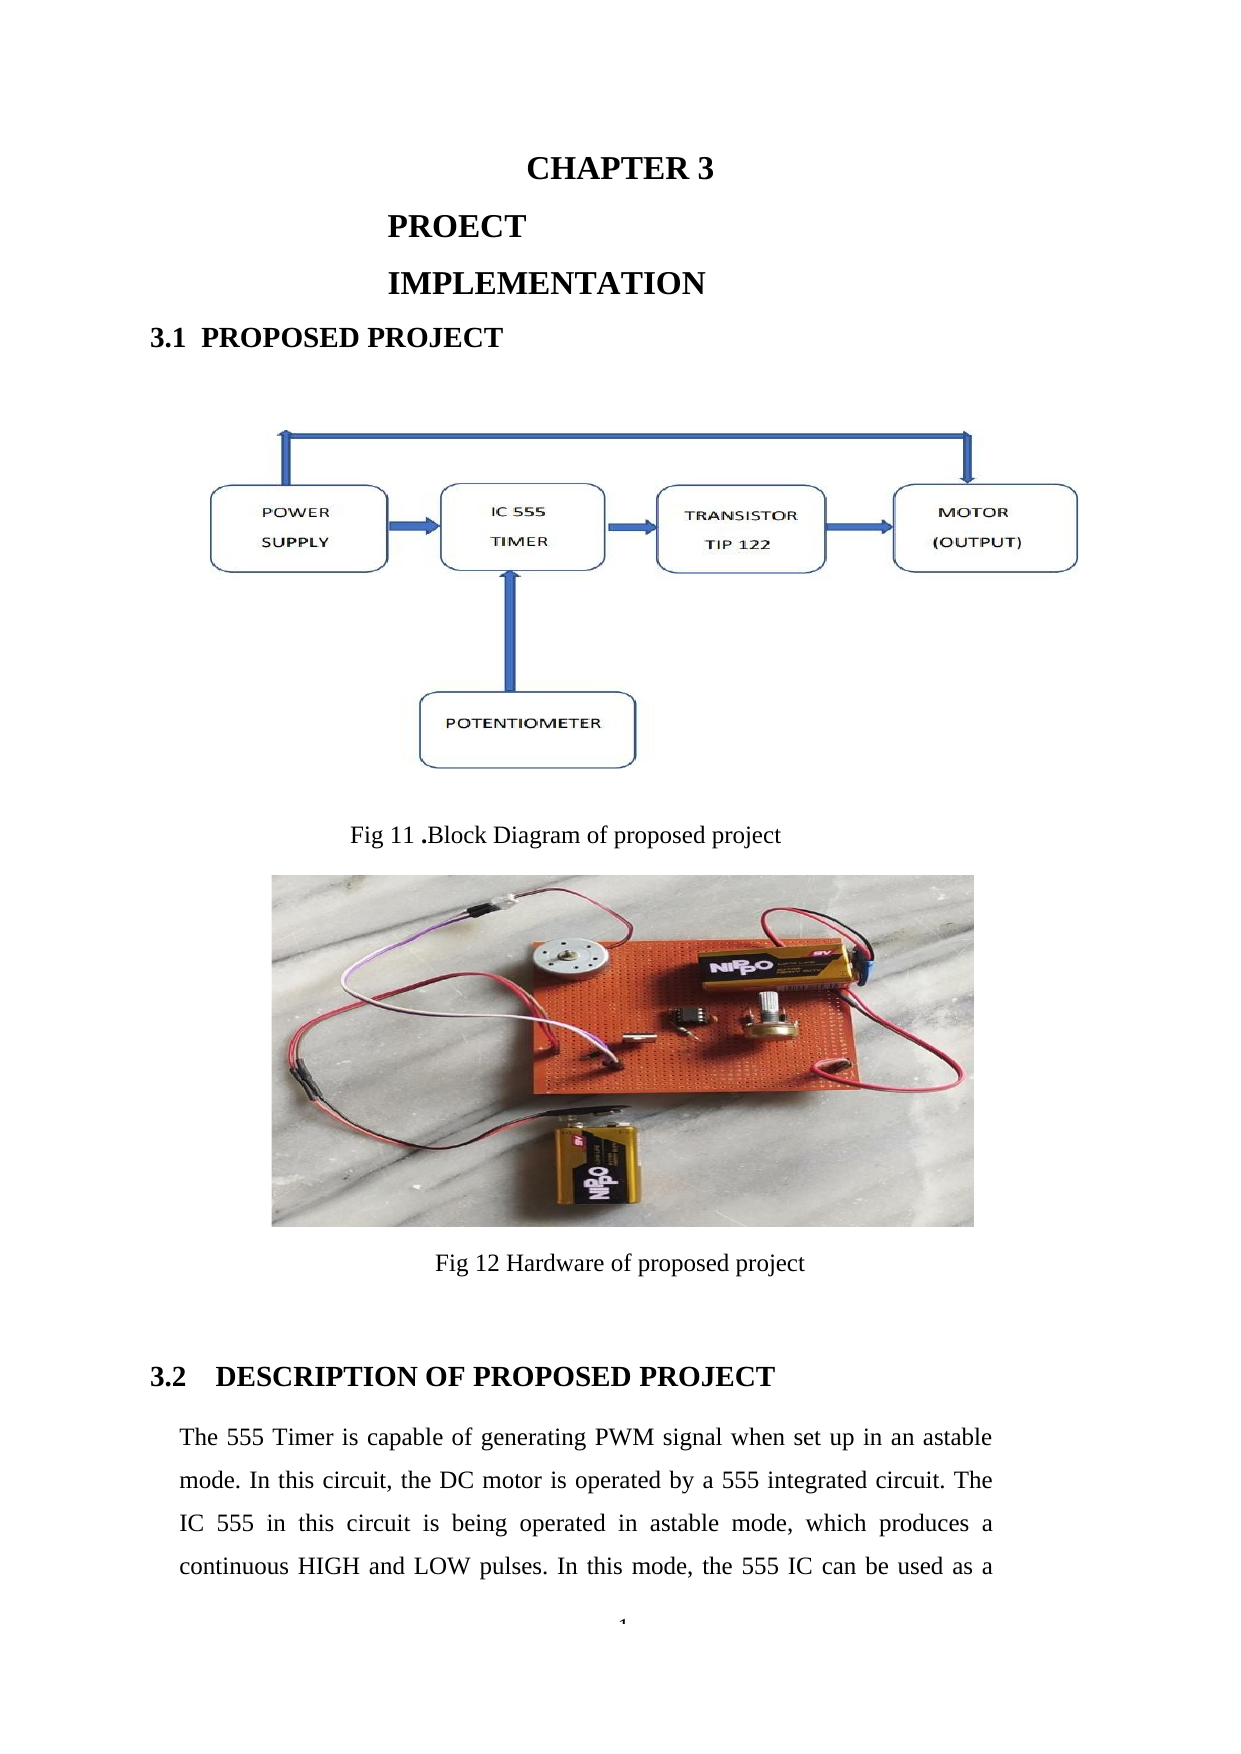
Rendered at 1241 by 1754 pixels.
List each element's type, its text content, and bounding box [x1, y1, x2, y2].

picture [209, 430, 1080, 769]
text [179, 1422, 994, 1580]
text CHAPTER 3 PROECT IMPLEMENTATION [387, 148, 853, 302]
text Fig 11 .Block Diagram of proposed project [350, 820, 1109, 849]
list PROPOSED PROJECT [150, 321, 1109, 354]
list DESCRIPTION OF PROPOSED PROJECT [150, 1359, 1109, 1393]
picture [271, 875, 974, 1227]
